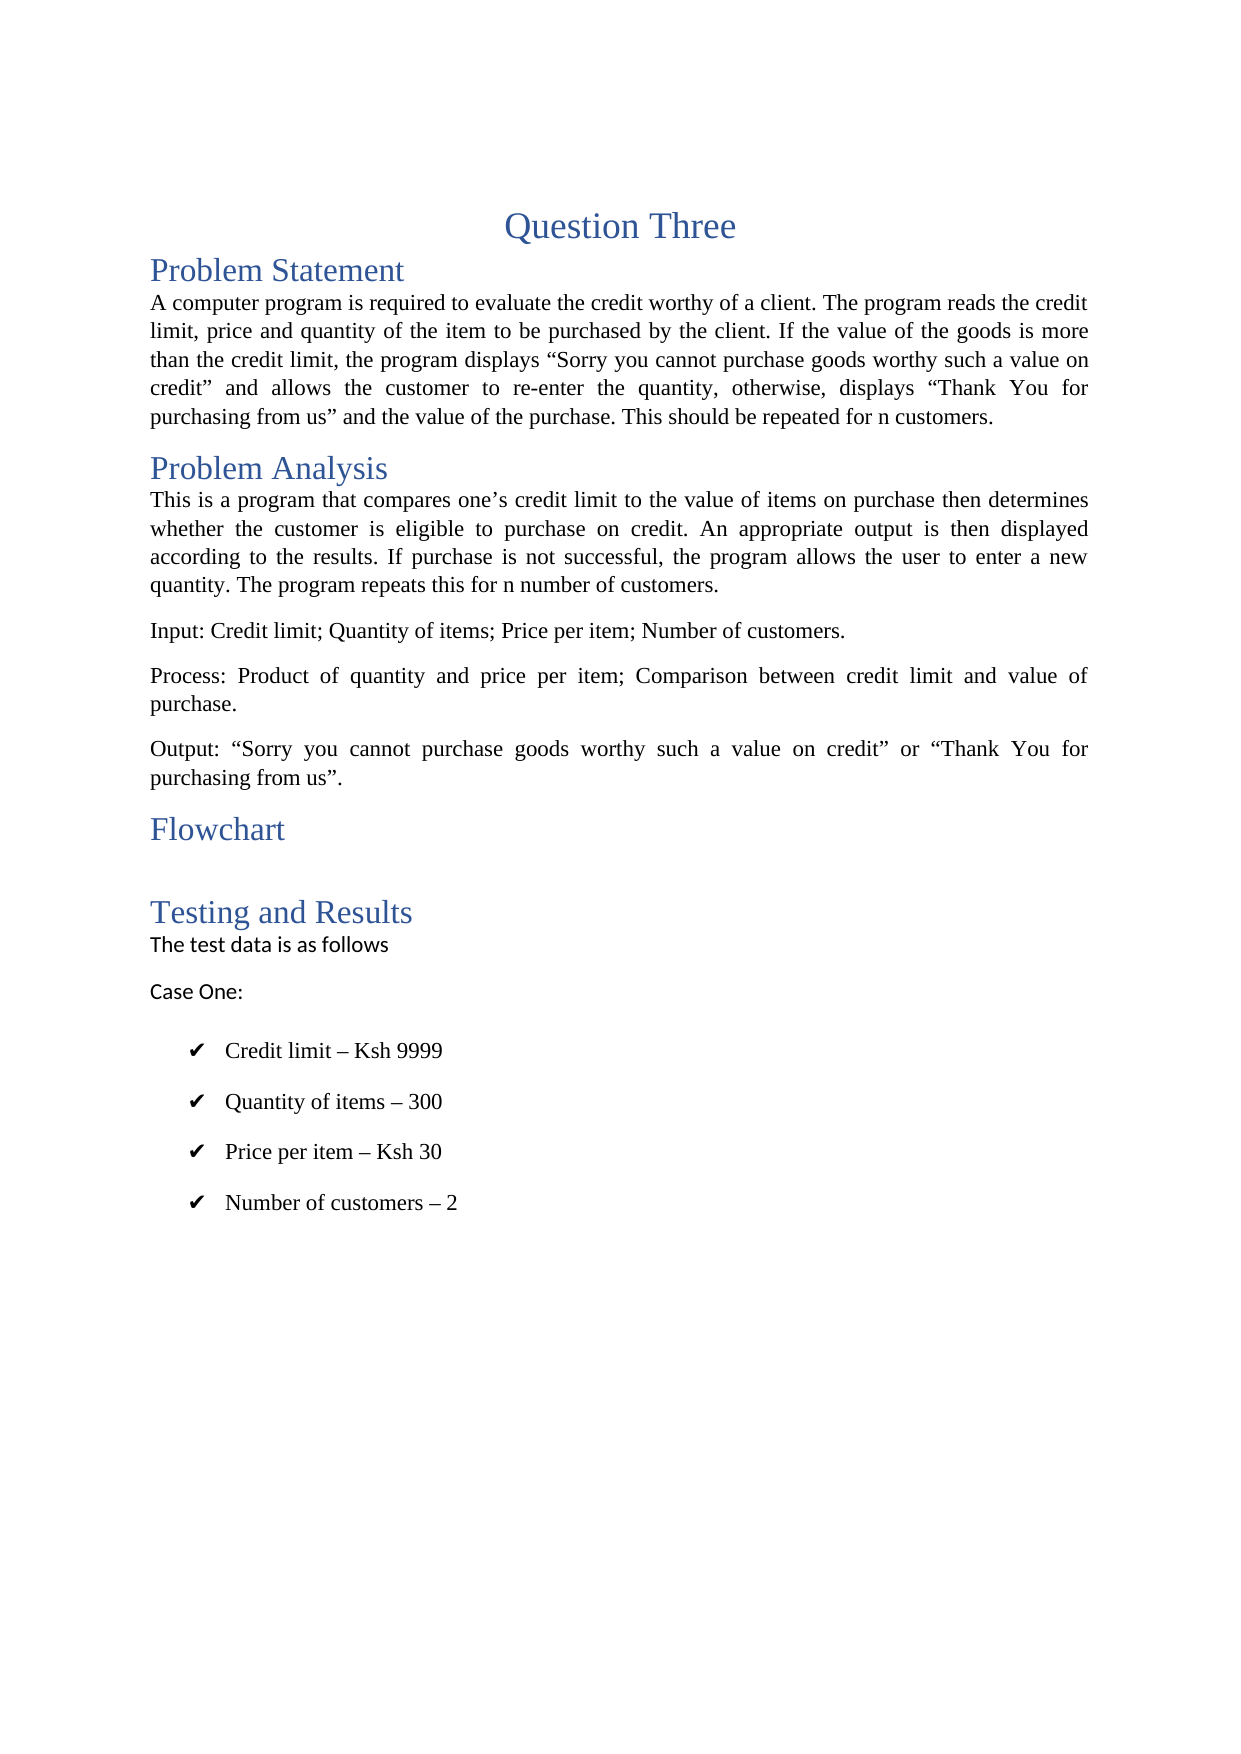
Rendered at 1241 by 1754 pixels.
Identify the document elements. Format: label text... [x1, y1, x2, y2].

subtitle Flowchart [150, 809, 1090, 847]
subtitle Question Three [150, 203, 1090, 247]
text Case One: [150, 977, 1090, 1006]
list Credit limit – Ksh 9999 [187, 1024, 1090, 1071]
list Number of customers – 2 [187, 1177, 1090, 1223]
subtitle Problem Analysis [150, 448, 1090, 486]
text A computer program is required to evaluate the credit worthy of a client. The program reads the credit limit, price and quantity of the item to be purchased by the client. If the value of the goods is more than the credit limit, the program displays “Sorry you cannot purchase goods worthy such a value on credit” and allows the customer to re-enter the quantity, otherwise, displays “Thank You for purchasing from us” and the value of the purchase. This should be repeated for n customers. [150, 289, 1090, 429]
text Output: “Sorry you cannot purchase goods worthy such a value on credit” or “Thank You for purchasing from us”. [150, 735, 1090, 790]
text Input: Credit limit; Quantity of items; Price per item; Number of customers. [150, 617, 1090, 643]
subtitle Problem Statement [150, 251, 1090, 289]
list Quantity of items – 300 [187, 1075, 1090, 1122]
list Price per item – Ksh 30 [187, 1126, 1090, 1173]
text Process: Product of quantity and price per item; Comparison between credit limit and value of purchase. [150, 662, 1090, 717]
subtitle Testing and Results [150, 892, 1090, 931]
text This is a program that compares one’s credit limit to the value of items on purchase then determines whether the customer is eligible to purchase on credit. An appropriate output is then displayed according to the results. If purchase is not successful, the program allows the user to enter a new quantity. The program repeats this for n number of customers. [150, 486, 1090, 598]
text The test data is as follows [150, 931, 1090, 959]
